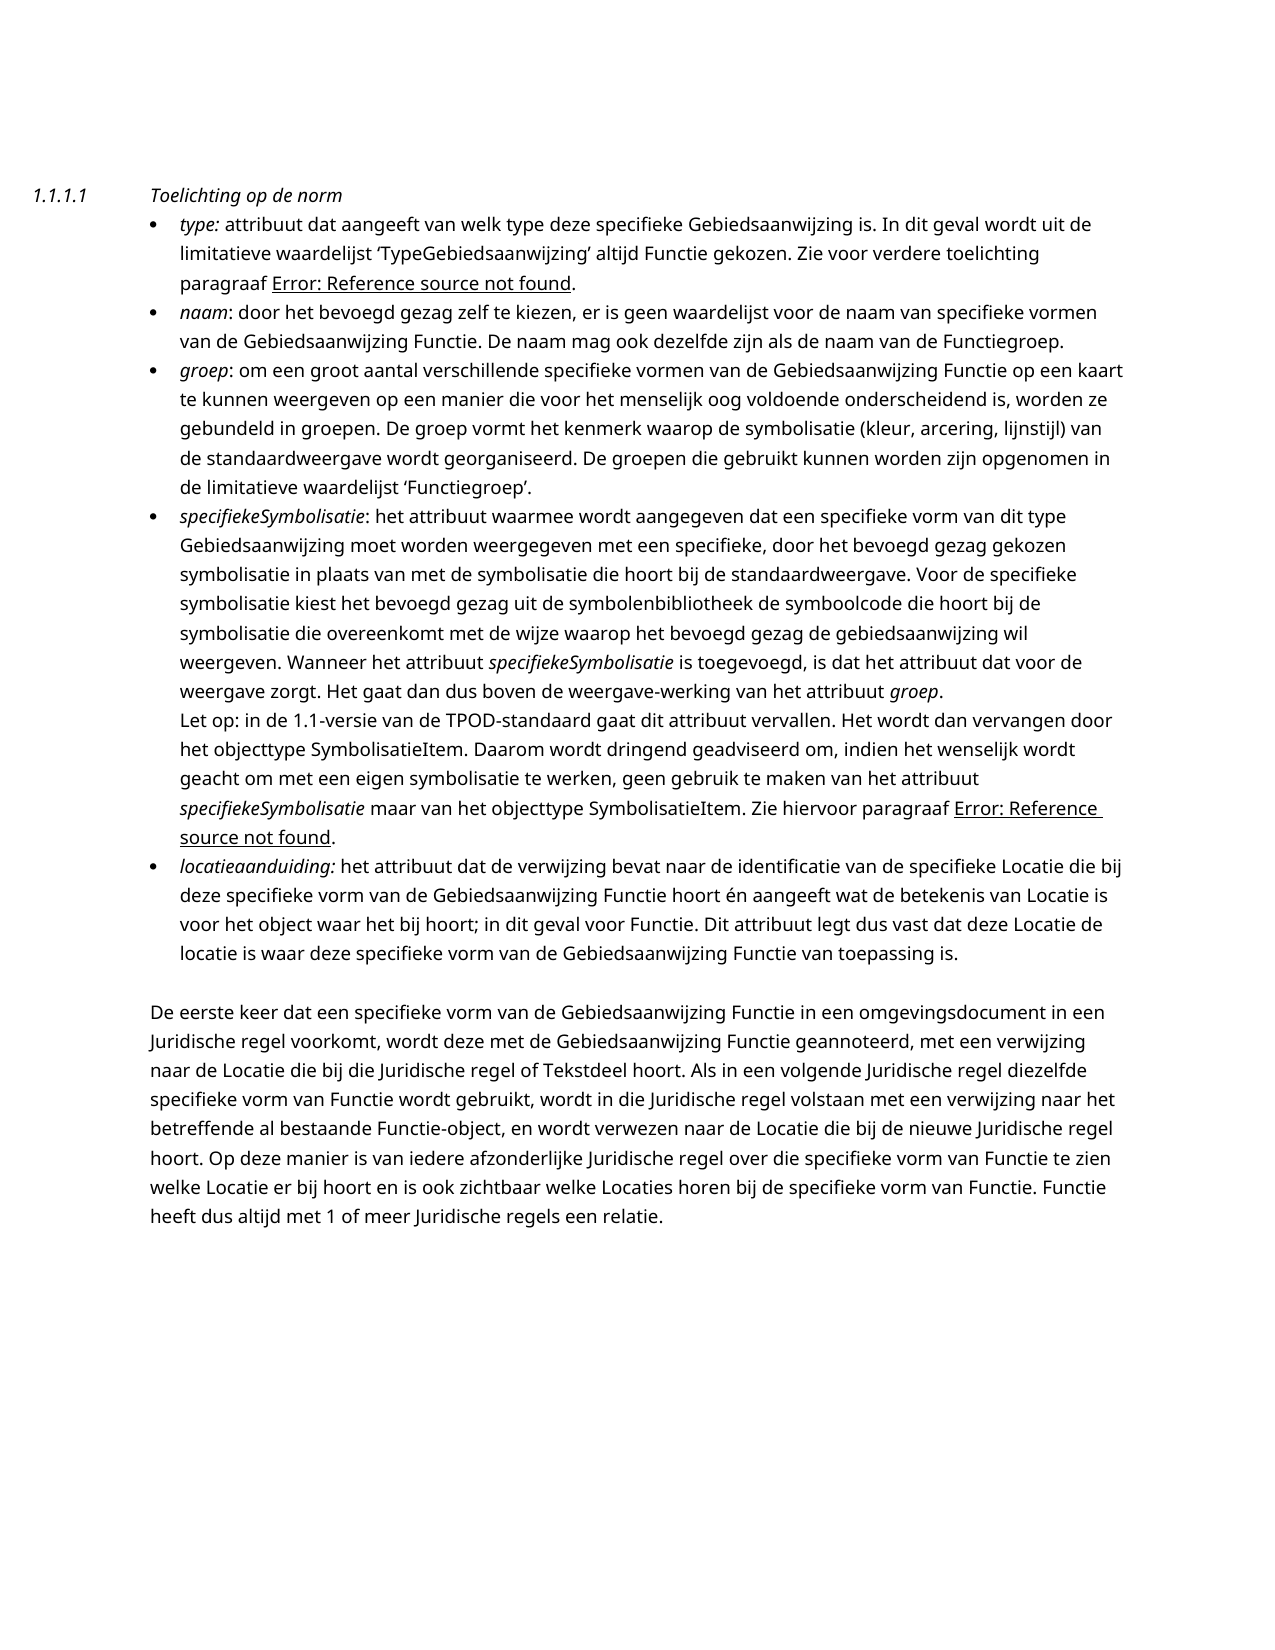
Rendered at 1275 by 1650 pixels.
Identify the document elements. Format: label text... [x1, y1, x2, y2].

text locatieaanduiding: het attribuut dat de verwijzing bevat naar de identificatie van de specifieke Locatie die bij deze specifieke vorm van de Gebiedsaanwijzing Functie hoort én aangeeft wat de betekenis van Locatie is voor het object waar het bij hoort; in dit geval voor Functie. Dit attribuut legt dus vast dat deze Locatie de locatie is waar deze specifieke vorm van de Gebiedsaanwijzing Functie van toepassing is. [150, 850, 1125, 967]
text groep: om een groot aantal verschillende specifieke vormen van de Gebiedsaanwijzing Functie op een kaart te kunnen weergeven op een manier die voor het menselijk oog voldoende onderscheidend is, worden ze gebundeld in groepen. De groep vormt het kenmerk waarop de symbolisatie (kleur, arcering, lijnstijl) van de standaardweergave wordt georganiseerd. De groepen die gebruikt kunnen worden zijn opgenomen in de limitatieve waardelijst ‘Functiegroep’. [150, 354, 1125, 500]
text specifiekeSymbolisatie: het attribuut waarmee wordt aangegeven dat een specifieke vorm van dit type Gebiedsaanwijzing moet worden weergegeven met een specifieke, door het bevoegd gezag gekozen symbolisatie in plaats van met de symbolisatie die hoort bij de standaardweergave. Voor de specifieke symbolisatie kiest het bevoegd gezag uit de symbolenbibliotheek de symboolcode die hoort bij de symbolisatie die overeenkomt met de wijze waarop het bevoegd gezag de gebiedsaanwijzing wil weergeven. Wanneer het attribuut specifiekeSymbolisatie is toegevoegd, is dat het attribuut dat voor de weergave zorgt. Het gaat dan dus boven de weergave-werking van het attribuut groep. Let op: in de 1.1-versie van de TPOD-standaard gaat dit attribuut vervallen. Het wordt dan vervangen door het objecttype SymbolisatieItem. Daarom wordt dringend geadviseerd om, indien het wenselijk wordt geacht om met een eigen symbolisatie te werken, geen gebruik te maken van het attribuut specifiekeSymbolisatie maar van het objecttype SymbolisatieItem. Zie hiervoor paragraaf 6.4.32. [150, 500, 1125, 850]
subtitle Toelichting op de norm [32, 179, 1125, 208]
text type: attribuut dat aangeeft van welk type deze specifieke Gebiedsaanwijzing is. In dit geval wordt uit de limitatieve waardelijst ‘TypeGebiedsaanwijzing’ altijd Functie gekozen. Zie voor verdere toelichting paragraaf 6.4.9. [150, 208, 1125, 296]
text naam: door het bevoegd gezag zelf te kiezen, er is geen waardelijst voor de naam van specifieke vormen van de Gebiedsaanwijzing Functie. De naam mag ook dezelfde zijn als de naam van de Functiegroep. [150, 296, 1125, 354]
text De eerste keer dat een specifieke vorm van de Gebiedsaanwijzing Functie in een omgevingsdocument in een Juridische regel voorkomt, wordt deze met de Gebiedsaanwijzing Functie geannoteerd, met een verwijzing naar de Locatie die bij die Juridische regel of Tekstdeel hoort. Als in een volgende Juridische regel diezelfde specifieke vorm van Functie wordt gebruikt, wordt in die Juridische regel volstaan met een verwijzing naar het betreffende al bestaande Functie-object, en wordt verwezen naar de Locatie die bij de nieuwe Juridische regel hoort. Op deze manier is van iedere afzonderlijke Juridische regel over die specifieke vorm van Functie te zien welke Locatie er bij hoort en is ook zichtbaar welke Locaties horen bij de specifieke vorm van Functie. Functie heeft dus altijd met 1 of meer Juridische regels een relatie. [150, 996, 1125, 1229]
